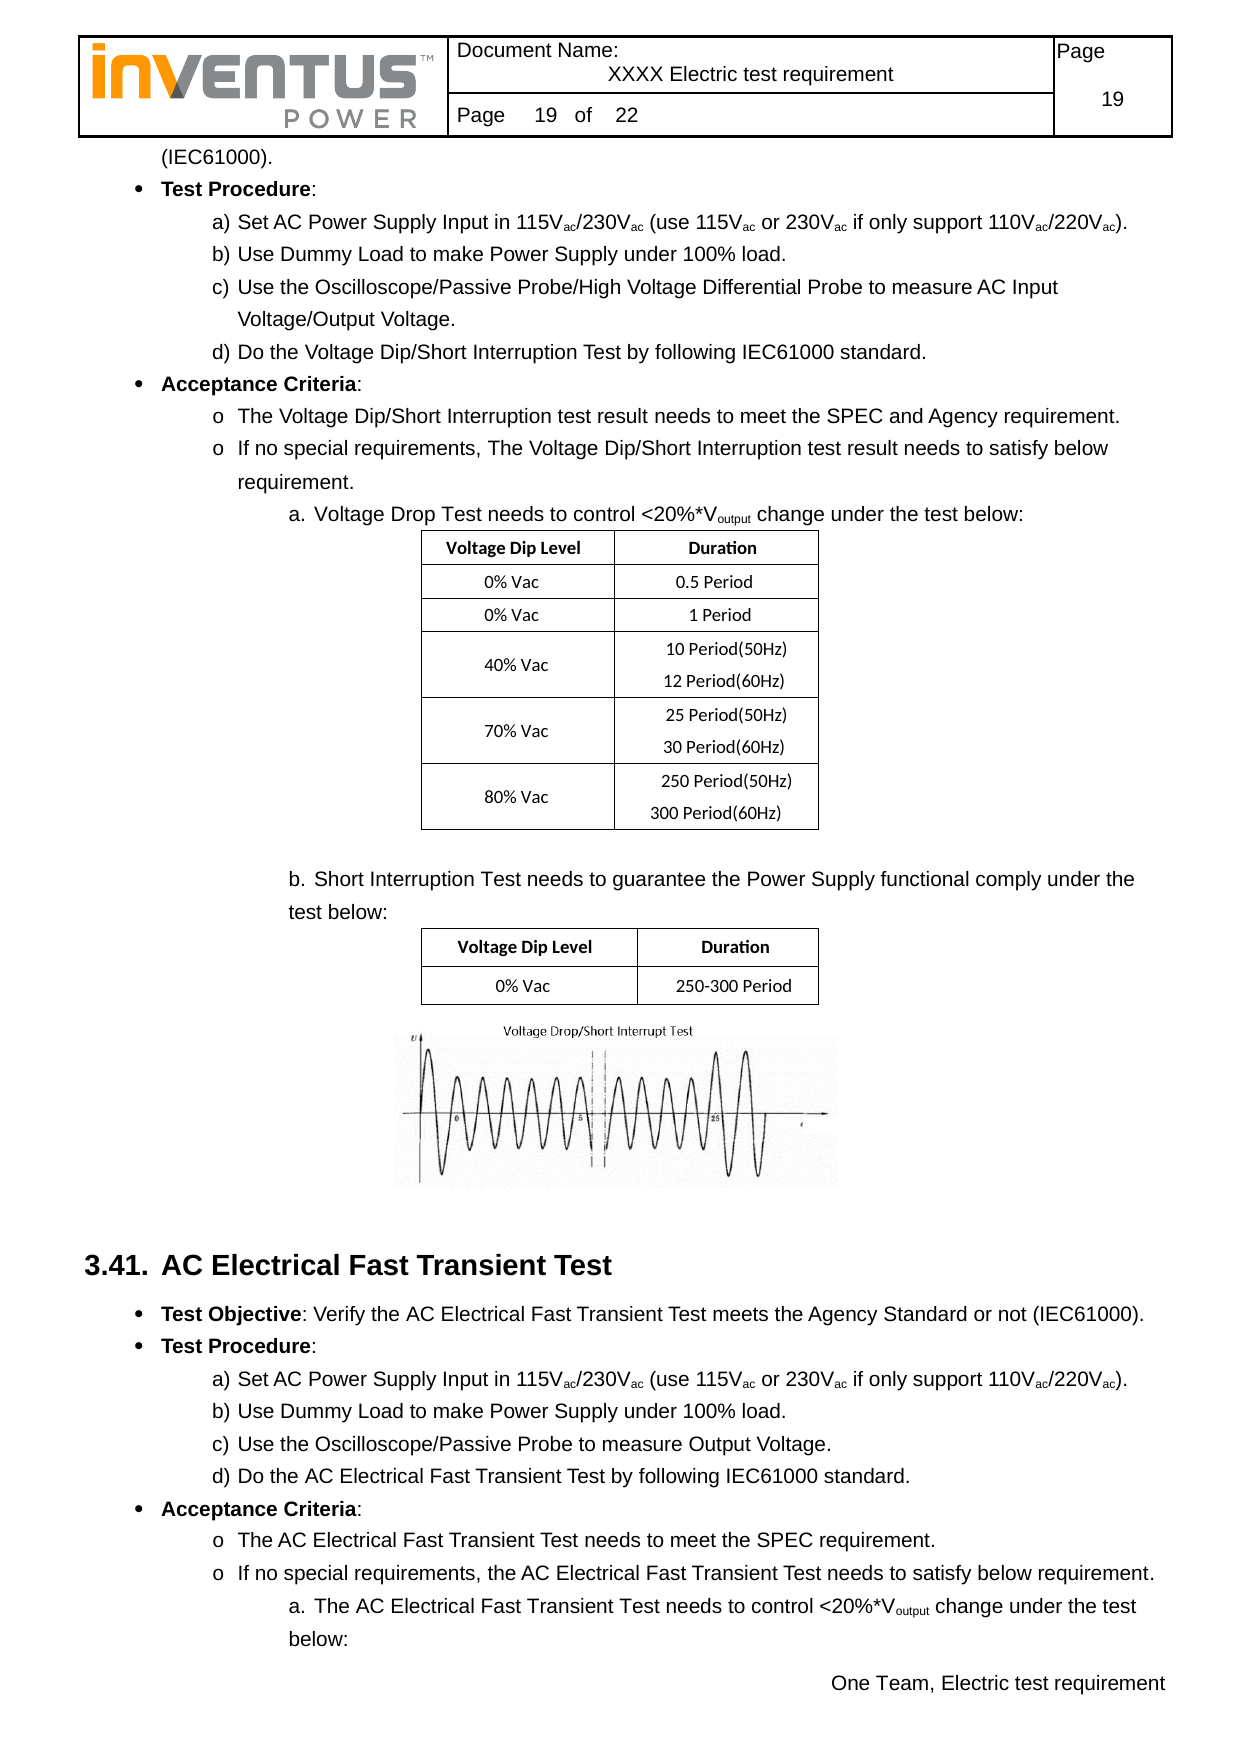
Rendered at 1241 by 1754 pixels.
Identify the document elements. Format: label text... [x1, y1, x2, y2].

table_cell 0.5 Period [615, 565, 818, 597]
table_cell 0% Vac [422, 565, 614, 597]
list Voltage Drop Test needs to control <20%*Voutput change under the test below: [272, 498, 1156, 530]
list Acceptance Criteria: [122, 1492, 1156, 1525]
table_header Duration [615, 531, 818, 564]
list If no special requirements, the AC Electrical Fast Transient Test needs to satisfy below requirement. [197, 1557, 1156, 1590]
table_cell 25 Period(50Hz) 30 Period(60Hz) [615, 698, 818, 763]
table_cell 250 Period(50Hz) 300 Period(60Hz) [615, 764, 818, 829]
list Use the Oscilloscope/Passive Probe/High Voltage Differential Probe to measure AC Input Voltage/Output Voltage. [197, 270, 1156, 335]
list Test Procedure: [122, 173, 1156, 205]
table_header Voltage Dip Level [422, 531, 614, 564]
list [122, 140, 1156, 173]
list Test Objective: Verify the AC Electrical Fast Transient Test meets the Agency Standard or not (IEC61000). [122, 1297, 1156, 1330]
list Use Dummy Load to make Power Supply under 100% load. [197, 238, 1156, 270]
table_cell 1 Period [615, 599, 818, 631]
picture [390, 1016, 840, 1189]
list Set AC Power Supply Input in 115Vac/230Vac (use 115Vac or 230Vac if only support 110Vac/220Vac). [197, 1362, 1156, 1395]
picture [88, 40, 438, 133]
list Do the AC Electrical Fast Transient Test by following IEC61000 standard. [197, 1460, 1156, 1492]
list The AC Electrical Fast Transient Test needs to control <20%*Voutput change under the test below: [272, 1590, 1156, 1655]
list Test Procedure: [122, 1330, 1156, 1362]
list Use Dummy Load to make Power Supply under 100% load. [197, 1395, 1156, 1427]
table_cell 70% Vac [422, 698, 614, 763]
table_header Voltage Dip Level [422, 929, 637, 966]
list Set AC Power Supply Input in 115Vac/230Vac (use 115Vac or 230Vac if only support 110Vac/220Vac). [197, 205, 1156, 238]
list The AC Electrical Fast Transient Test needs to meet the SPEC requirement. [197, 1525, 1156, 1557]
list Do the Voltage Dip/Short Interruption Test by following IEC61000 standard. [197, 335, 1156, 368]
text AC Electrical Fast Transient Test [84, 1232, 1156, 1297]
table_header Duration [638, 929, 818, 966]
table_cell 10 Period(50Hz) 12 Period(60Hz) [615, 632, 818, 697]
table_cell 80% Vac [422, 764, 614, 829]
table_cell 250-300 Period [638, 967, 818, 1004]
list Use the Oscilloscope/Passive Probe to measure Output Voltage. [197, 1427, 1156, 1460]
table_cell 40% Vac [422, 632, 614, 697]
list Short Interruption Test needs to guarantee the Power Supply functional comply under the test below: [272, 863, 1156, 928]
list Acceptance Criteria: [122, 368, 1156, 400]
list The Voltage Dip/Short Interruption test result needs to meet the SPEC and Agency requirement. [197, 400, 1156, 433]
table_cell 0% Vac [422, 599, 614, 631]
list If no special requirements, The Voltage Dip/Short Interruption test result needs to satisfy below requirement. [197, 433, 1156, 498]
table_cell 0% Vac [422, 967, 637, 1004]
